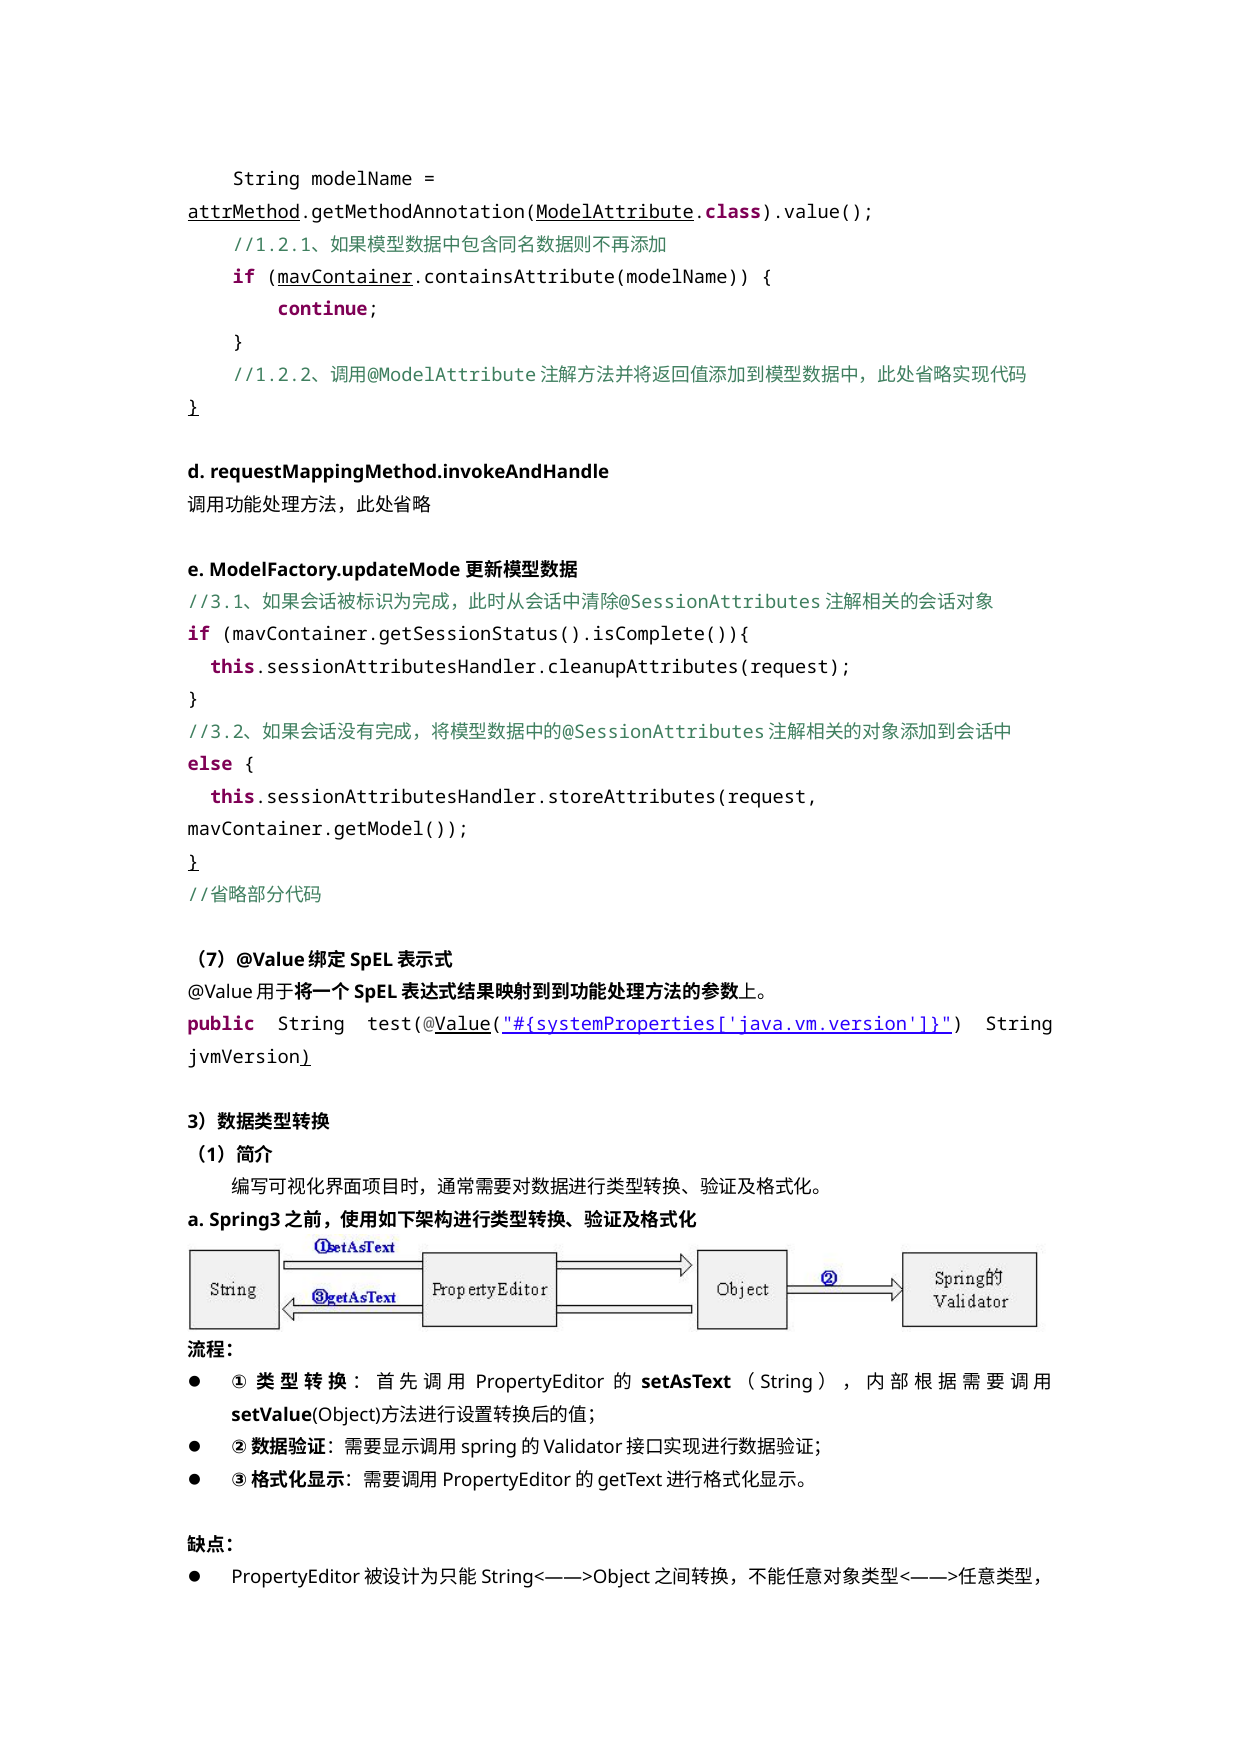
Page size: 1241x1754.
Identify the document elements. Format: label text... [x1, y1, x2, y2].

text //3.1、如果会话被标识为完成，此时从会话中清除@SessionAttributes注解相关的会话对象 [187, 584, 1053, 617]
text a. Spring3之前，使用如下架构进行类型转换、验证及格式化 [187, 1202, 1053, 1234]
text if (mavContainer.containsAttribute(modelName)) { [187, 259, 1053, 292]
text 流程： [187, 1332, 1053, 1364]
list ③格式化显示：需要调用PropertyEditor的getText进行格式化显示。 [187, 1462, 1053, 1494]
text （7）@Value绑定SpEL表示式 [187, 942, 1053, 974]
picture [187, 1234, 1053, 1332]
text } [187, 324, 1053, 357]
text else { [187, 747, 1053, 779]
text 缺点： [187, 1527, 1053, 1559]
text //1.2.2、调用@ModelAttribute注解方法并将返回值添加到模型数据中，此处省略实现代码 [187, 357, 1053, 389]
text @Value用于将一个SpEL表达式结果映射到到功能处理方法的参数上。 [187, 974, 1053, 1007]
text //省略部分代码 [187, 877, 1053, 909]
text } [187, 844, 1053, 877]
list ②数据验证：需要显示调用spring的Validator接口实现进行数据验证； [187, 1429, 1053, 1462]
text //1.2.1、如果模型数据中包含同名数据则不再添加 [187, 227, 1053, 259]
text } [187, 389, 1053, 422]
text } [187, 682, 1053, 714]
list ①类型转换：首先调用PropertyEditor的setAsText（String），内部根据需要调用setValue(Object)方法进行设置转换后的值； [187, 1364, 1053, 1429]
text public String test(@Value("#{systemProperties['java.vm.version']}") String jvmVersion) [187, 1007, 1053, 1072]
text if (mavContainer.getSessionStatus().isComplete()){ [187, 617, 1053, 649]
text 编写可视化界面项目时，通常需要对数据进行类型转换、验证及格式化。 [187, 1169, 1053, 1202]
text //3.2、如果会话没有完成，将模型数据中的@SessionAttributes注解相关的对象添加到会话中 [187, 714, 1053, 747]
text this.sessionAttributesHandler.cleanupAttributes(request); [187, 649, 1053, 682]
text String modelName = attrMethod.getMethodAnnotation(ModelAttribute.class).value(); [187, 162, 1053, 227]
text d. requestMappingMethod.invokeAndHandle [187, 454, 1053, 487]
text 调用功能处理方法，此处省略 [187, 487, 1053, 519]
text e. ModelFactory.updateMode 更新模型数据 [187, 552, 1053, 584]
text this.sessionAttributesHandler.storeAttributes(request, mavContainer.getModel()); [187, 779, 1053, 844]
text continue; [187, 292, 1053, 324]
text 3）数据类型转换 [187, 1104, 1053, 1137]
text （1）简介 [187, 1137, 1053, 1169]
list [187, 1559, 1053, 1592]
